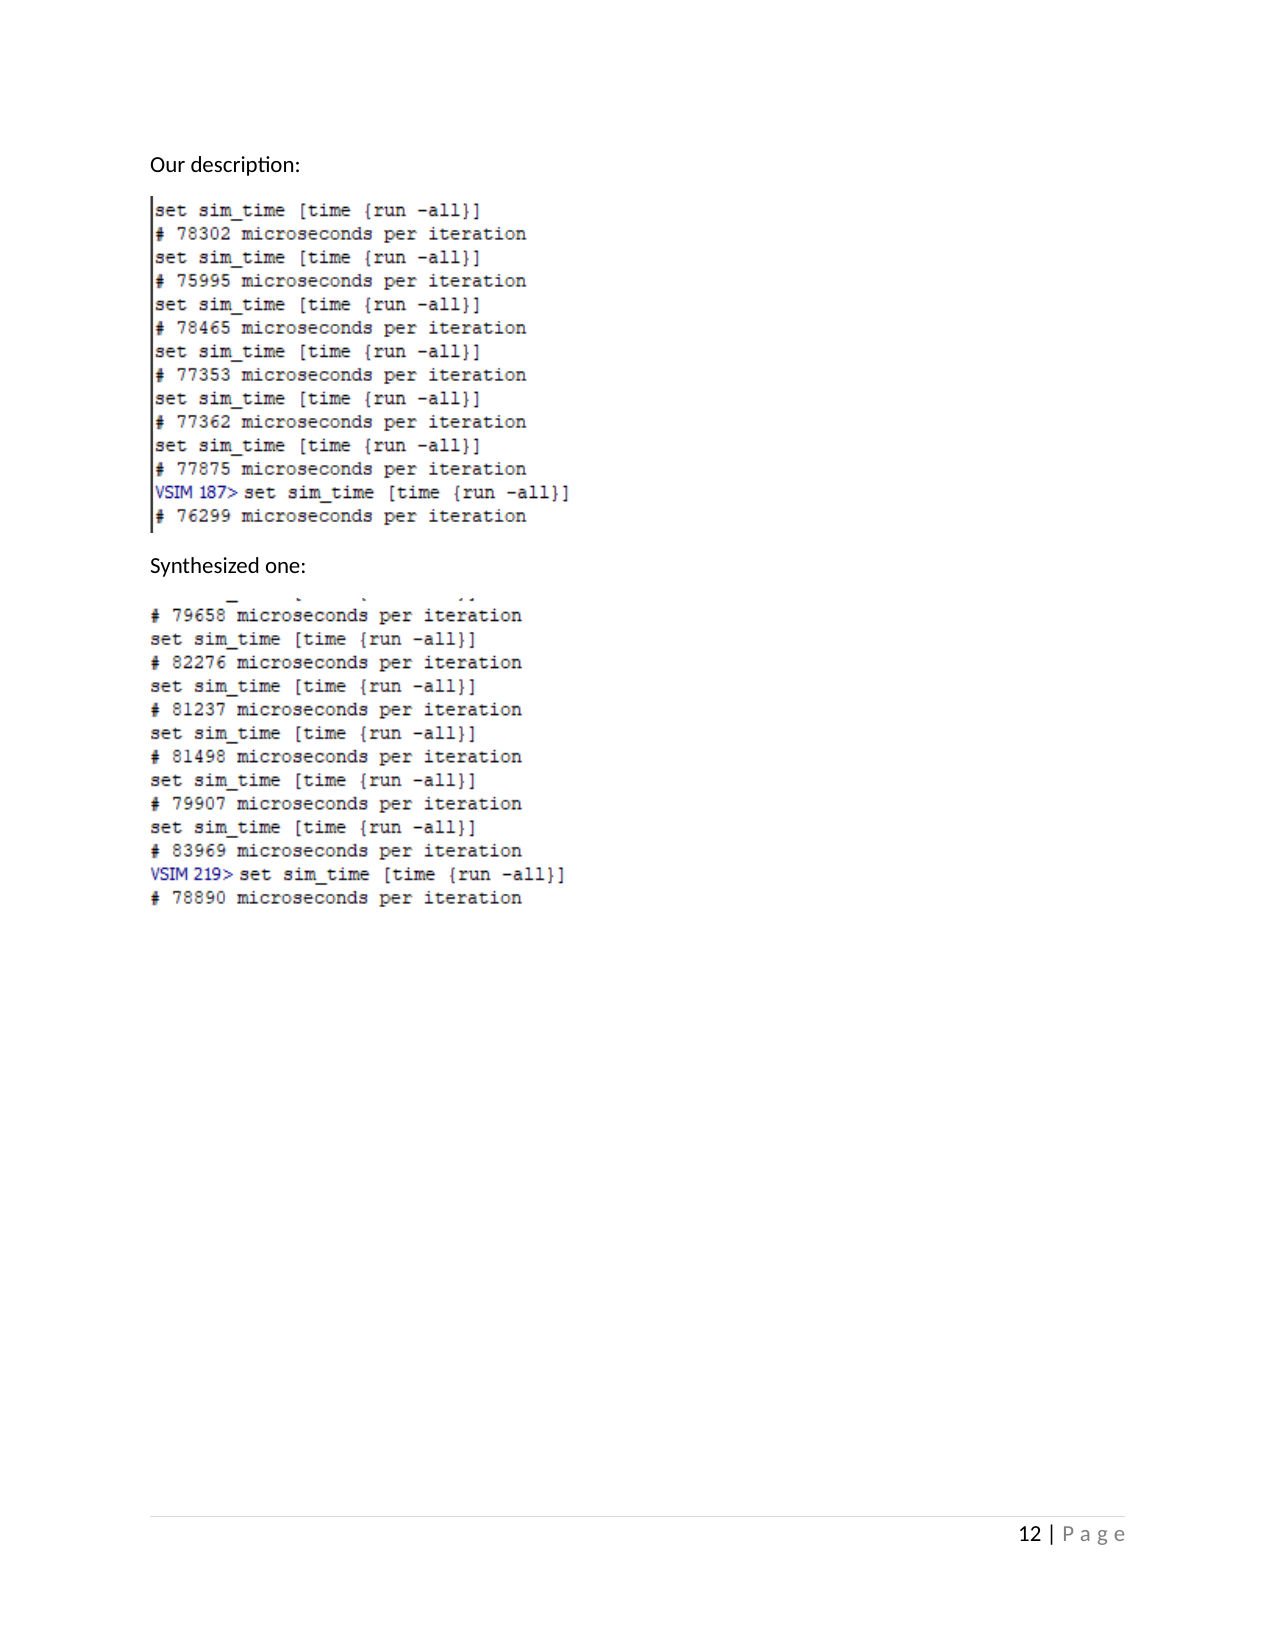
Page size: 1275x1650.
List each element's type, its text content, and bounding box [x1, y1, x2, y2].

text Our description: [150, 150, 1125, 178]
text Synthesized one: [150, 552, 1125, 580]
picture [150, 196, 572, 533]
picture [150, 598, 566, 918]
